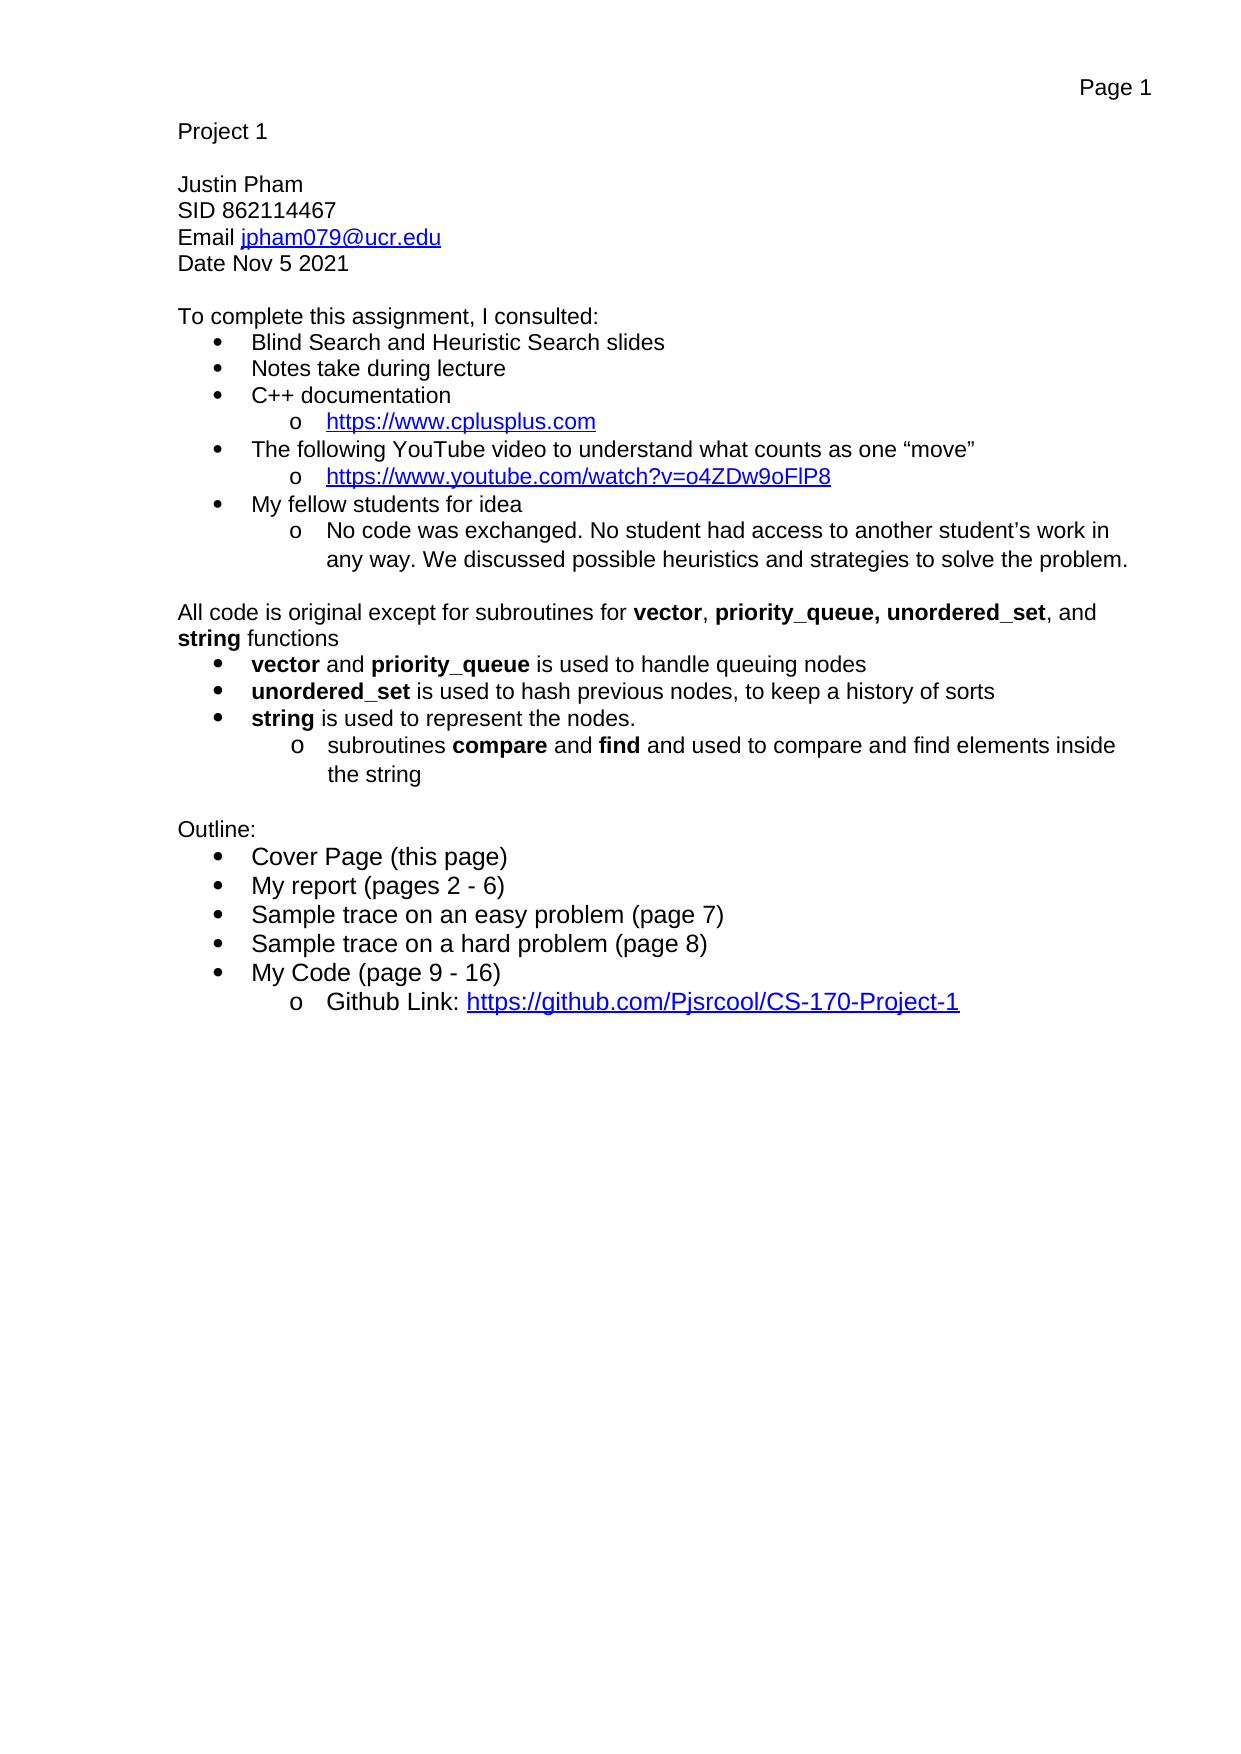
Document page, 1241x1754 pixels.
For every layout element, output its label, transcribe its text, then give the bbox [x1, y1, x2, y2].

list https://www.youtube.com/watch?v=o4ZDw9oFlP8 [288, 463, 1152, 491]
text To complete this assignment, I consulted: [177, 303, 1152, 329]
list https://www.cplusplus.com [288, 408, 1152, 436]
list Cover Page (this page) [213, 842, 1152, 871]
list The following YouTube video to understand what counts as one “move” [213, 436, 1152, 463]
list unordered_set is used to hash previous nodes, to keep a history of sorts [213, 678, 1152, 705]
list My fellow students for idea [213, 491, 1152, 517]
text SID 862114467 [177, 197, 1152, 223]
list Notes take during lecture [213, 355, 1152, 382]
text Project 1 [177, 118, 1152, 144]
list Sample trace on a hard problem (page 8) [213, 929, 1152, 958]
list Blind Search and Heuristic Search slides [213, 329, 1152, 355]
list vector and priority_queue is used to handle queuing nodes [213, 651, 1152, 678]
list My Code (page 9 - 16) [213, 958, 1152, 986]
text Date Nov 5 2021 [177, 250, 1152, 276]
list My report (pages 2 - 6) [213, 871, 1152, 900]
text Outline: [177, 816, 1152, 842]
list string is used to represent the nodes. [213, 705, 1152, 732]
list subroutines compare and find and used to compare and find elements inside the string [290, 732, 1152, 787]
list Github Link: https://github.com/Pjsrcool/CS-170-Project-1 [288, 986, 1152, 1017]
text All code is original except for subroutines for vector, priority_queue, unordered_set, and string functions [177, 598, 1152, 651]
list No code was exchanged. No student had access to another student’s work in any way. We discussed possible heuristics and strategies to solve the problem. [288, 517, 1152, 572]
list Sample trace on an easy problem (page 7) [213, 900, 1152, 929]
list C++ documentation [213, 382, 1152, 408]
text Justin Pham [177, 171, 1152, 197]
text Email jpham079@ucr.edu [177, 223, 1152, 250]
